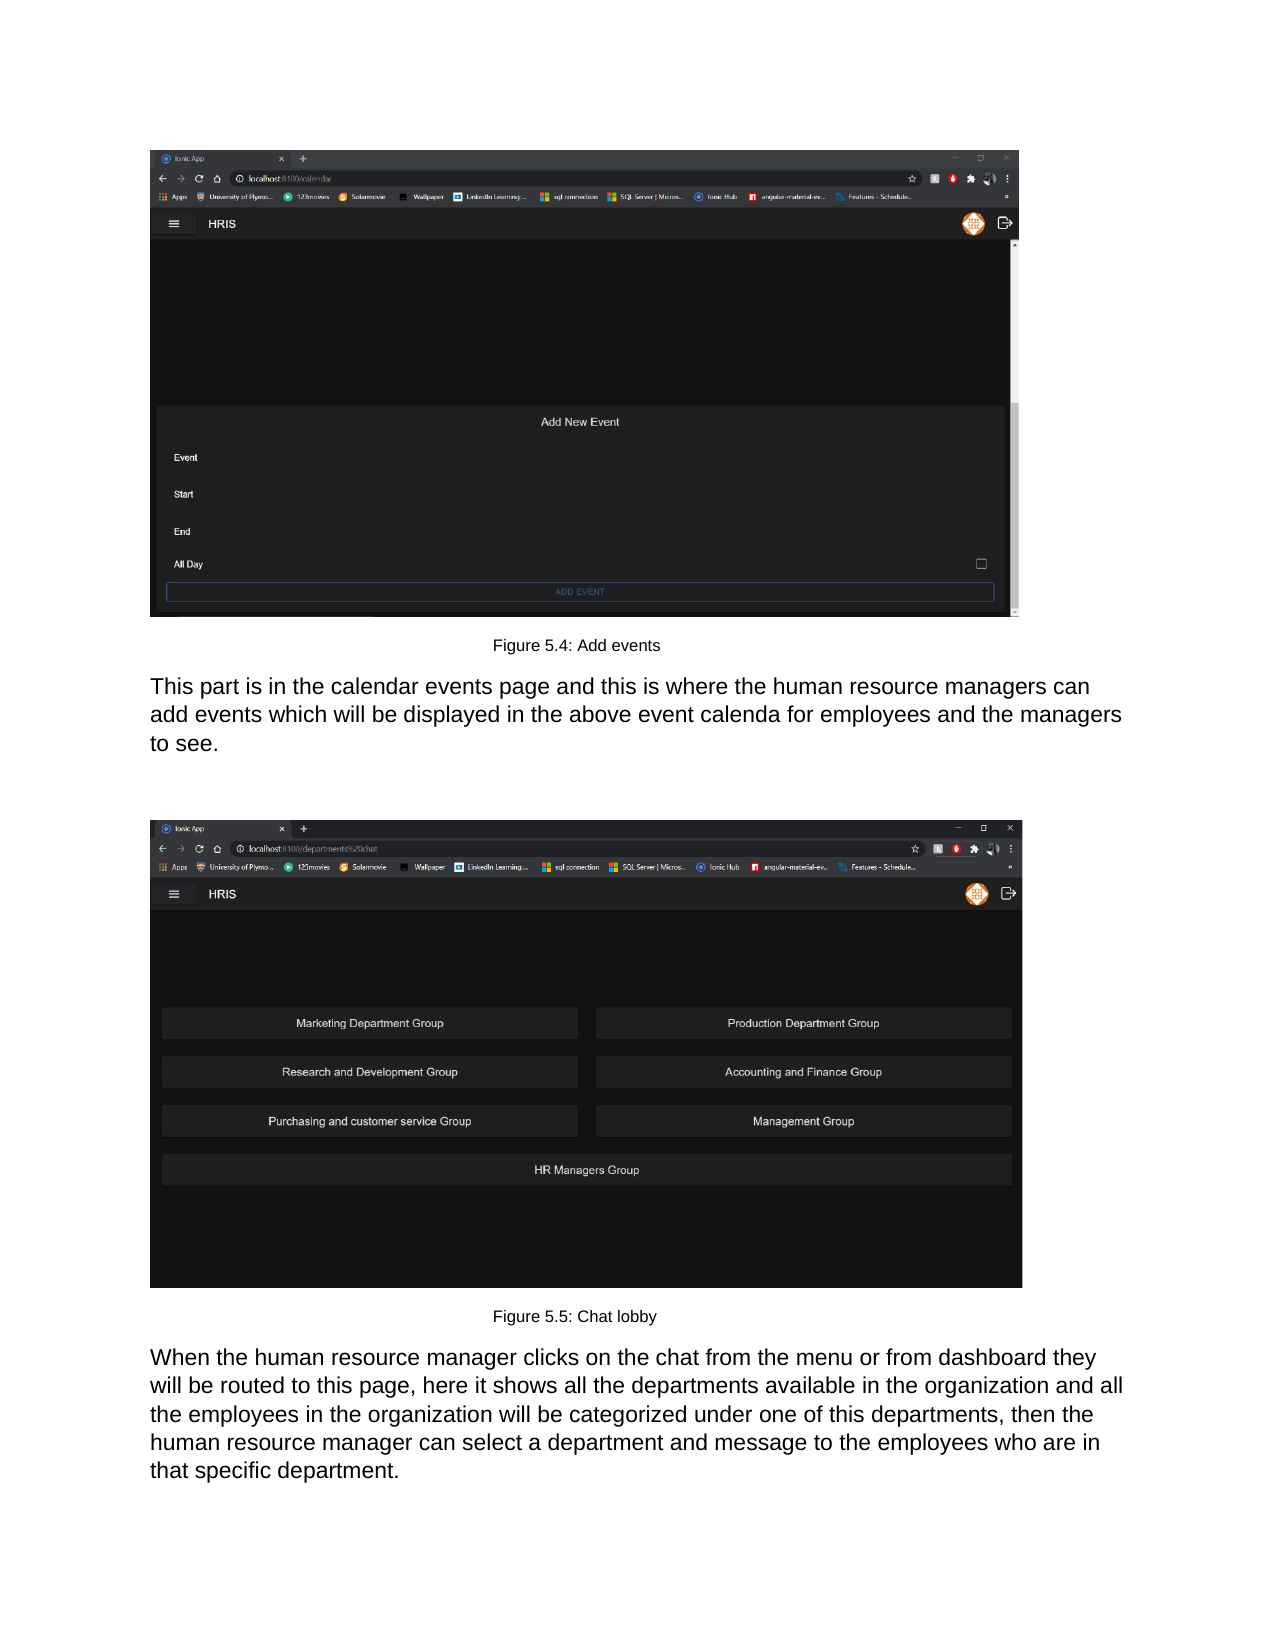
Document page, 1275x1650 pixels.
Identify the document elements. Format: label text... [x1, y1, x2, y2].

picture [150, 150, 1019, 617]
text Figure 5.4: Add events [150, 636, 1125, 655]
text Figure 5.5: Chat lobby [150, 1306, 1125, 1326]
text When the human resource manager clicks on the chat from the menu or from dashboard they will be routed to this page, here it shows all the departments available in the organization and all the employees in the organization will be categorized under one of this departments, then the human resource manager can select a department and message to the employees who are in that specific department. [150, 1344, 1125, 1484]
picture [150, 820, 1023, 1288]
text This part is in the calendar events page and this is where the human resource managers can add events which will be displayed in the above event calenda for employees and the managers to see. [150, 673, 1125, 756]
